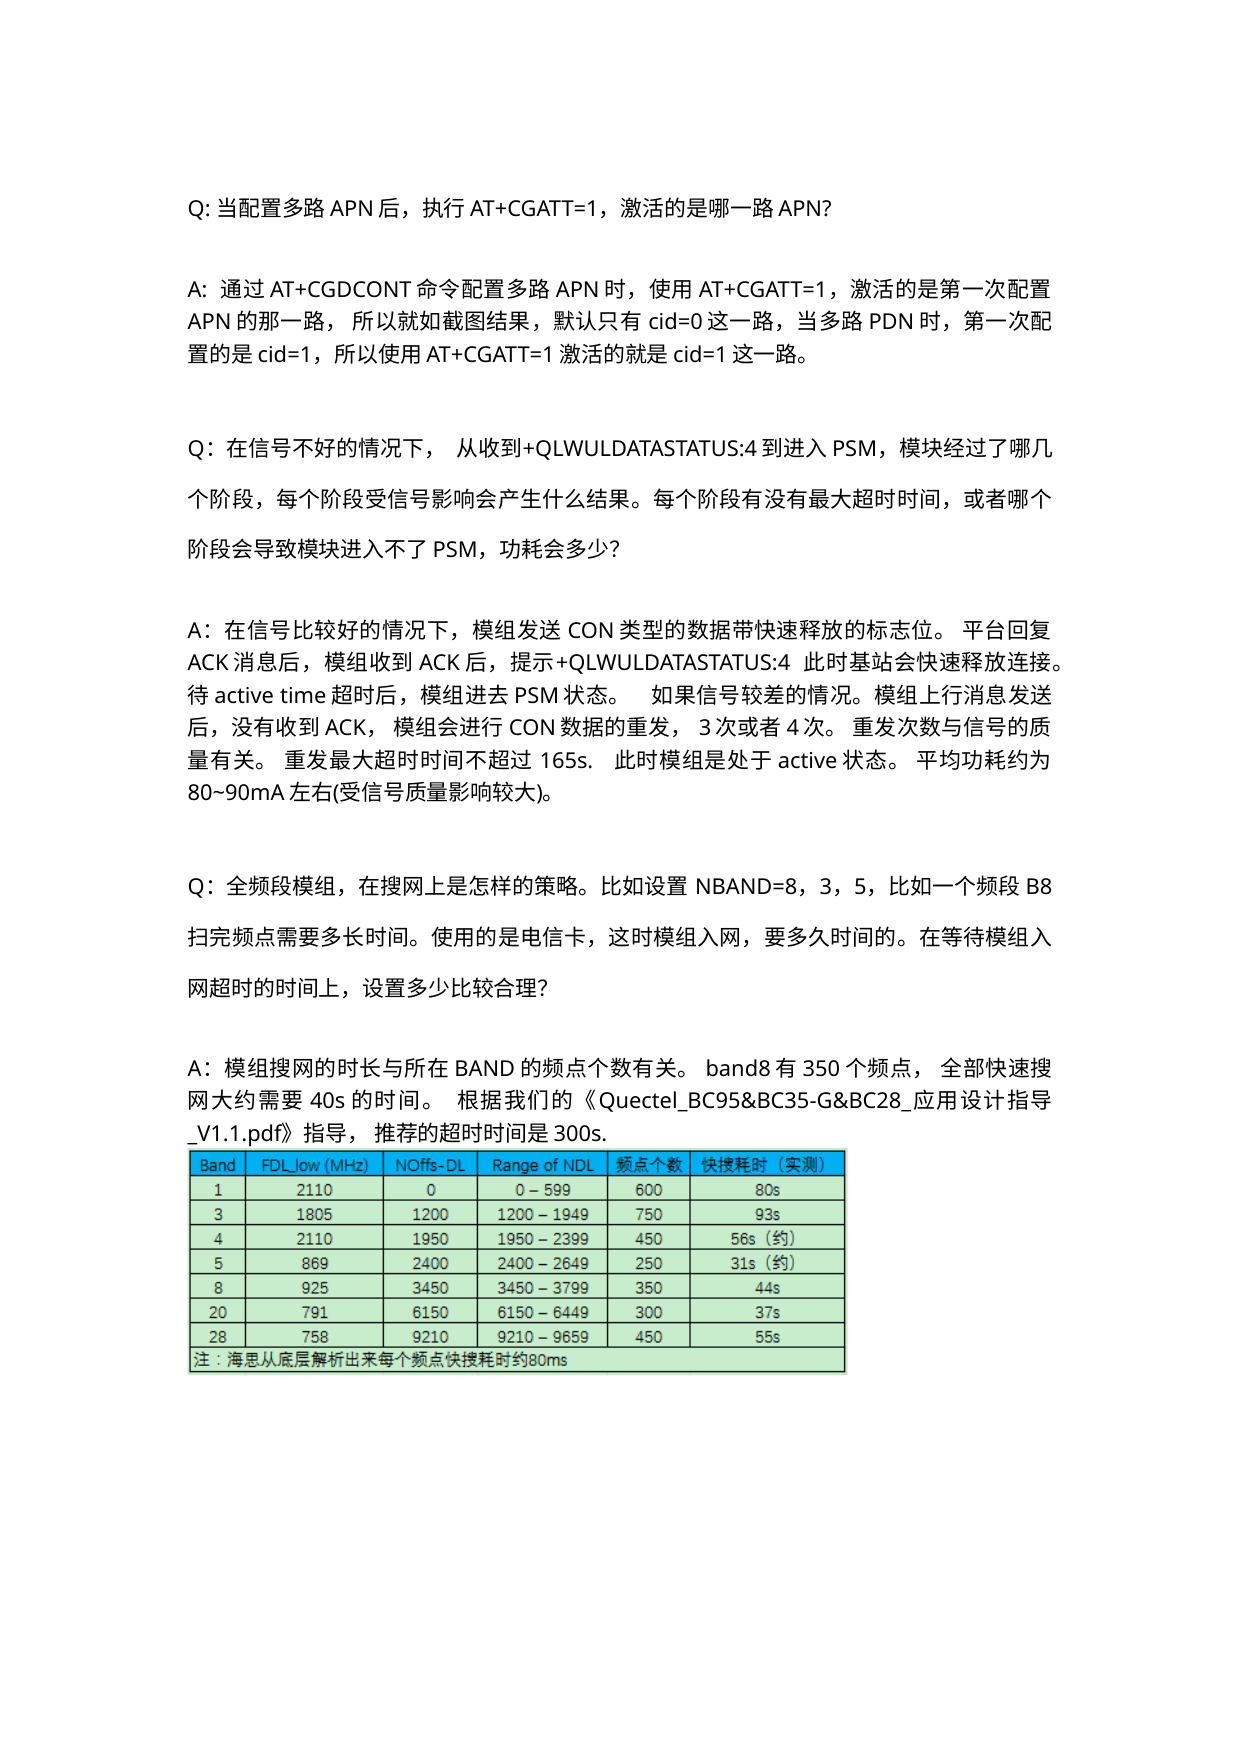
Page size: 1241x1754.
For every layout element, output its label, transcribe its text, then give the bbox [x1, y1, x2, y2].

subtitle Q: 当配置多路APN后，执行AT+CGATT=1，激活的是哪一路APN? [187, 191, 1053, 224]
text A：在信号比较好的情况下，模组发送CON类型的数据带快速释放的标志位。 平台回复ACK消息后，模组收到ACK后，提示+QLWULDATASTATUS:4 此时基站会快速释放连接。待active time超时后，模组进去PSM状态。 如果信号较差的情况。模组上行消息发送后，没有收到ACK， 模组会进行CON数据的重发， 3次或者4次。 重发次数与信号的质量有关。 重发最大超时时间不超过165s. 此时模组是处于active状态。 平均功耗约为80~90mA左右(受信号质量影响较大)。 [187, 612, 1053, 807]
text A: 通过AT+CGDCONT命令配置多路APN时，使用AT+CGATT=1，激活的是第一次配置APN的那一路， 所以就如截图结果，默认只有cid=0这一路，当多路PDN时，第一次配置的是cid=1，所以使用AT+CGATT=1激活的就是cid=1这一路。 [187, 272, 1053, 369]
subtitle Q：在信号不好的情况下， 从收到+QLWULDATASTATUS:4到进入PSM，模块经过了哪几个阶段，每个阶段受信号影响会产生什么结果。每个阶段有没有最大超时时间，或者哪个阶段会导致模块进入不了PSM，功耗会多少？ [187, 431, 1053, 564]
subtitle Q：全频段模组，在搜网上是怎样的策略。比如设置NBAND=8，3，5，比如一个频段B8扫完频点需要多长时间。使用的是电信卡，这时模组入网，要多久时间的。在等待模组入网超时的时间上，设置多少比较合理？ [187, 869, 1053, 1003]
picture [187, 1148, 848, 1375]
text A：模组搜网的时长与所在BAND的频点个数有关。 band8有350个频点， 全部快速搜网大约需要40s的时间。 根据我们的《Quectel_BC95&BC35-G&BC28_应用设计指导_V1.1.pdf》指导， 推荐的超时时间是300s. [187, 1051, 1053, 1148]
